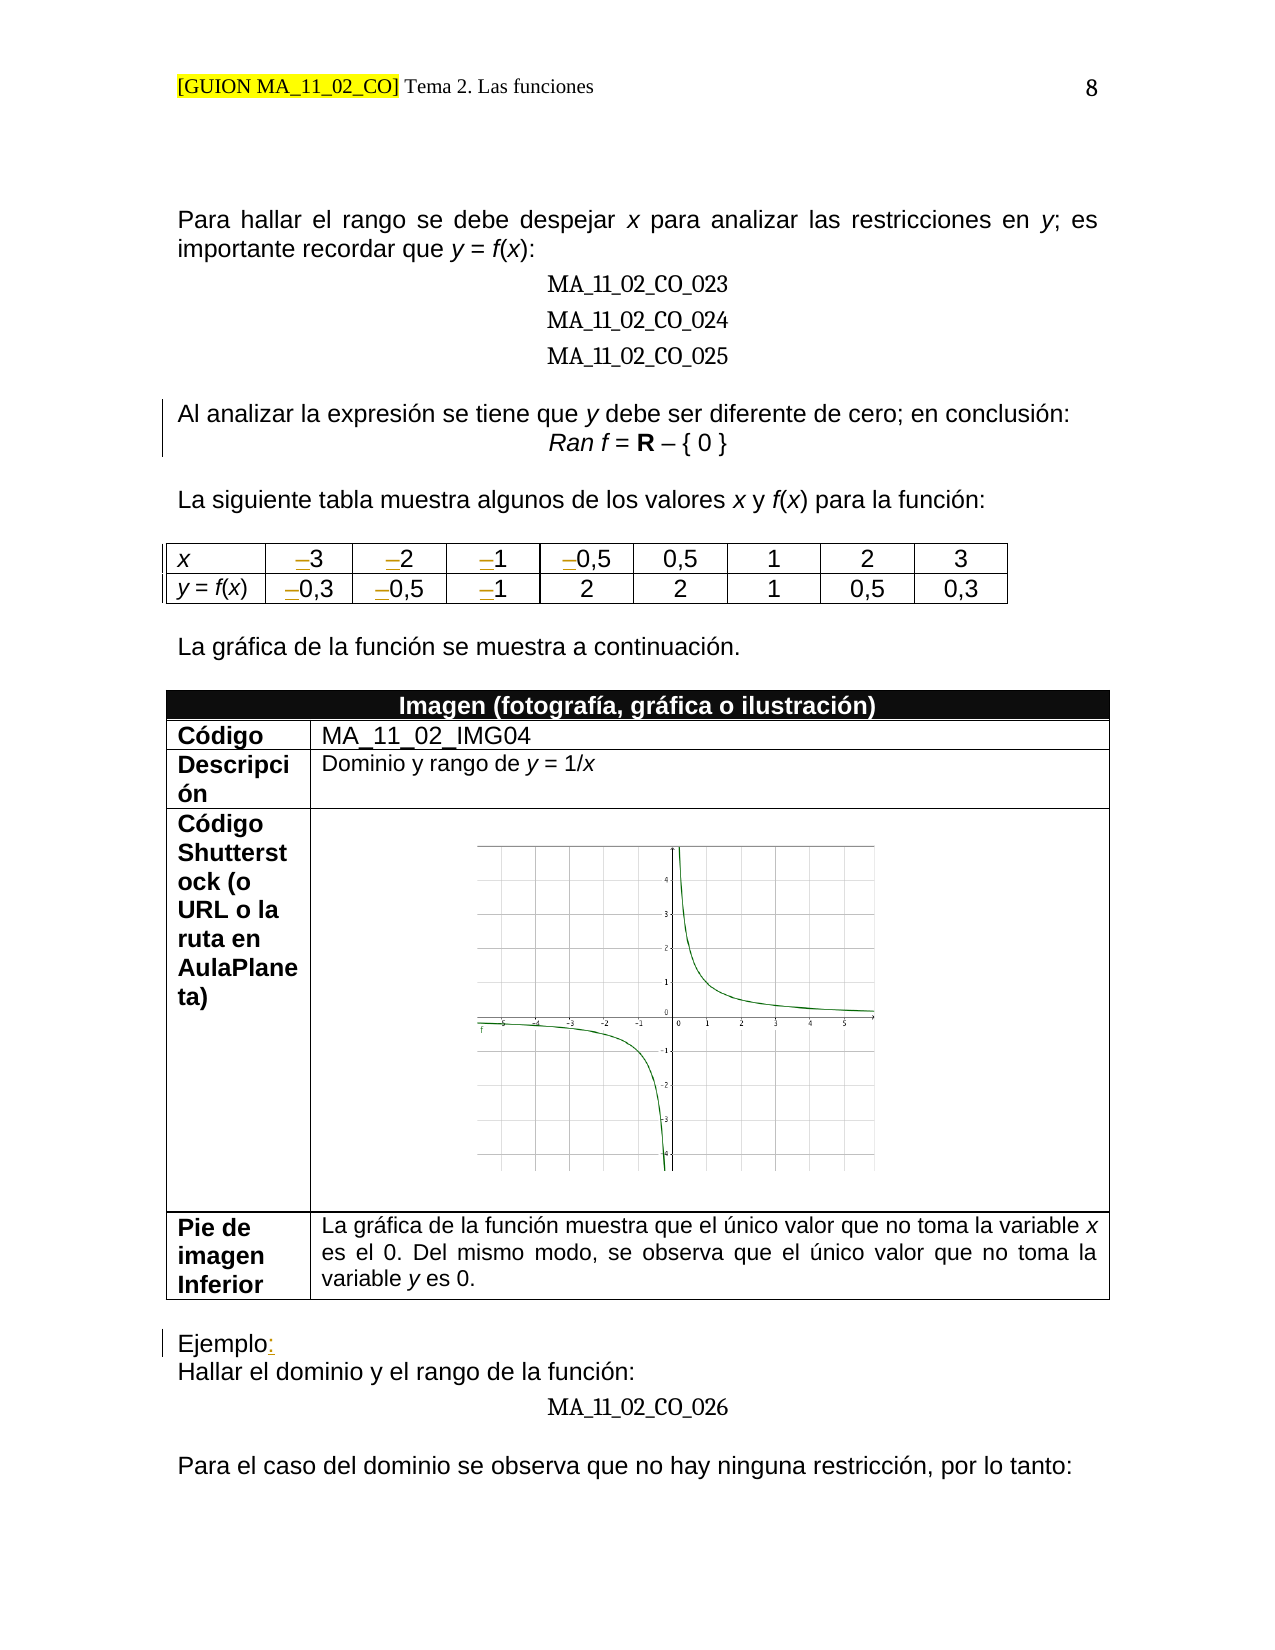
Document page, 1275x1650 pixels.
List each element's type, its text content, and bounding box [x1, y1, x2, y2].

table_header 0,5 [634, 544, 727, 573]
table_header 3 [915, 544, 1007, 573]
text Para hallar el rango se debe despejar x para analizar las restricciones en y; es importante recordar que y = f(x): [177, 205, 1098, 263]
text Para el caso del dominio se observa que no hay ninguna restricción, por lo tanto: [177, 1451, 1098, 1479]
text MA_11_02_CO_024 [177, 298, 1098, 334]
table_cell 0,3 [915, 574, 1007, 602]
text La siguiente tabla muestra algunos de los valores x y f(x) para la función: [177, 485, 1098, 514]
table_header Imagen (fotografía, gráfica o ilustración) [167, 691, 1109, 719]
table_header 2 [821, 544, 914, 573]
table_cell 1 [728, 574, 820, 602]
table_header 3 [266, 544, 352, 573]
table_cell y = f(x) [167, 574, 265, 602]
text Al analizar la expresión se tiene que y debe ser diferente de cero; en conclusión: [177, 399, 1098, 428]
text Hallar el dominio y el rango de la función: [177, 1357, 1098, 1386]
picture [477, 845, 875, 1171]
text Ejemplo [177, 1328, 1098, 1357]
table_header 0,5 [541, 544, 633, 573]
text MA_11_02_CO_026 [177, 1386, 1098, 1422]
table_cell 0,3 [266, 574, 352, 602]
text Ran f = R – { 0 } [177, 428, 1098, 457]
table_cell Descripción [167, 750, 310, 808]
table_cell Código [167, 721, 310, 749]
table_cell 0,5 [353, 574, 446, 602]
table_cell 2 [541, 574, 633, 602]
table_cell 1 [447, 574, 539, 602]
text MA_11_02_CO_025 [177, 334, 1098, 370]
table_cell MA_11_02_IMG04 [311, 721, 1109, 749]
table_cell Dominio y rango de y = 1/x [311, 750, 1109, 808]
text La gráfica de la función se muestra a continuación. [177, 632, 1098, 661]
table_cell Pie de imagen Inferior [167, 1213, 310, 1299]
text MA_11_02_CO_023 [177, 263, 1098, 298]
table_header 1 [728, 544, 820, 573]
table_cell Código Shutterstock (o URL o la ruta en AulaPlaneta) [167, 809, 310, 1211]
table_header x [167, 544, 265, 573]
table_cell 0,5 [821, 574, 914, 602]
table_header 1 [447, 544, 539, 573]
table_cell 2 [634, 574, 727, 602]
table_cell [311, 809, 1109, 1211]
table_header 2 [353, 544, 446, 573]
